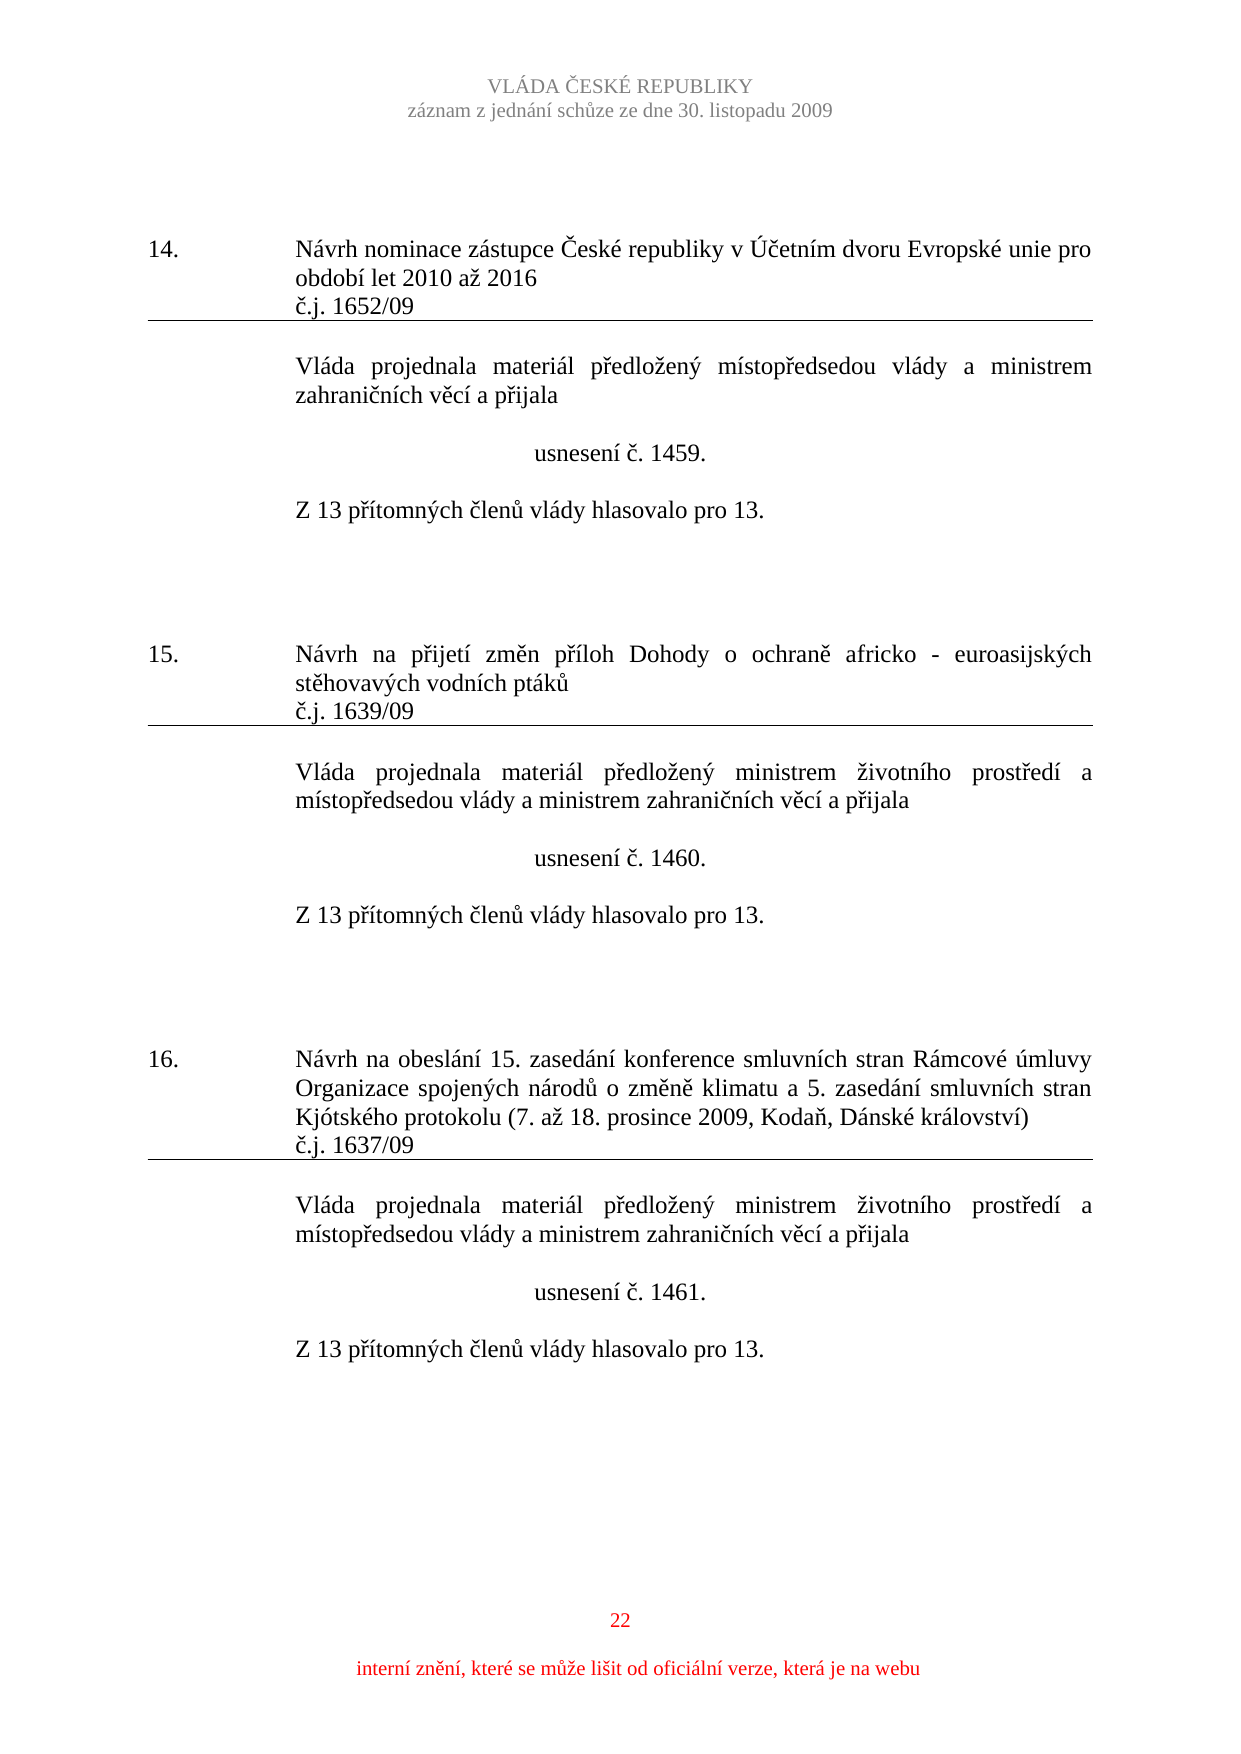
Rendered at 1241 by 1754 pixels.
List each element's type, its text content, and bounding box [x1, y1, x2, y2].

text usnesení č. 1461. [148, 1277, 1093, 1305]
text č.j. 1652/09 [148, 291, 1093, 320]
text Z 13 přítomných členů vlády hlasovalo pro 13. [148, 1334, 1093, 1363]
text usnesení č. 1459. [148, 438, 1093, 466]
text 15. Návrh na přijetí změn příloh Dohody o ochraně africko - euroasijských stěhovavých vodních ptáků [148, 639, 1093, 696]
text usnesení č. 1460. [148, 843, 1093, 872]
text Z 13 přítomných členů vlády hlasovalo pro 13. [148, 495, 1093, 524]
text č.j. 1637/09 [148, 1130, 1093, 1159]
text Z 13 přítomných členů vlády hlasovalo pro 13. [148, 900, 1093, 929]
text č.j. 1639/09 [148, 696, 1093, 725]
text Vláda projednala materiál předložený ministrem životního prostředí a místopředsedou vlády a ministrem zahraničních věcí a přijala [148, 1190, 1093, 1248]
text Vláda projednala materiál předložený ministrem životního prostředí a místopředsedou vlády a ministrem zahraničních věcí a přijala [148, 757, 1093, 814]
text 14. Návrh nominace zástupce České republiky v Účetním dvoru Evropské unie pro období let 2010 až 2016 [148, 234, 1093, 291]
text Vláda projednala materiál předložený místopředsedou vlády a ministrem zahraničních věcí a přijala [148, 351, 1093, 409]
text 16. Návrh na obeslání 15. zasedání konference smluvních stran Rámcové úmluvy Organizace spojených národů o změně klimatu a 5. zasedání smluvních stran Kjótského protokolu (7. až 18. prosince 2009, Kodaň, Dánské království) [148, 1044, 1093, 1130]
